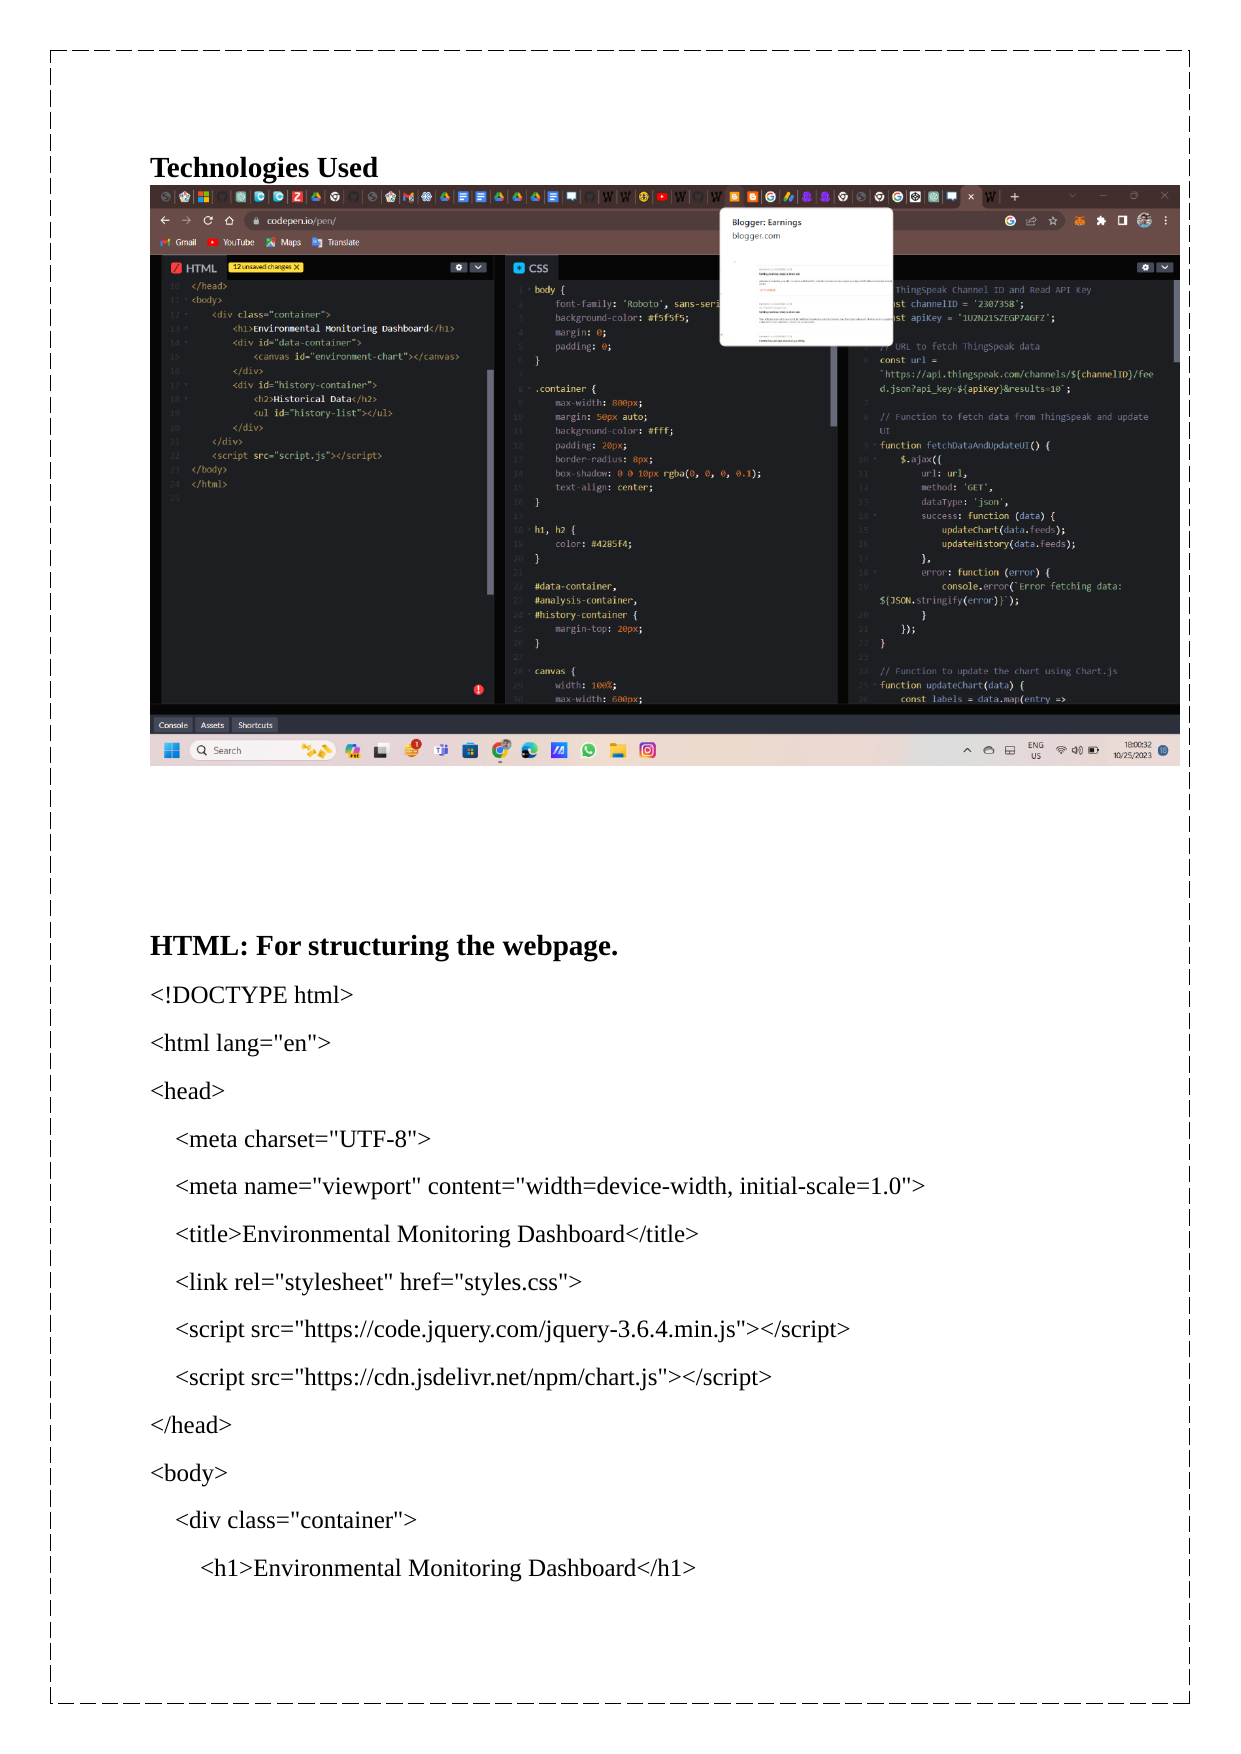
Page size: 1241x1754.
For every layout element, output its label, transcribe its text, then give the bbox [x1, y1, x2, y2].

text HTML: For structuring the webpage. [150, 928, 1090, 961]
text <h1>Environmental Monitoring Dashboard</h1> [150, 1553, 1090, 1582]
text <meta name="viewport" content="width=device-width, initial-scale=1.0"> [150, 1171, 1090, 1200]
text <link rel="stylesheet" href="styles.css"> [150, 1267, 1090, 1296]
text <head> [150, 1076, 1090, 1105]
text </head> [150, 1410, 1090, 1439]
picture [150, 185, 1180, 766]
text <html lang="en"> [150, 1028, 1090, 1057]
text <script src="https://code.jquery.com/jquery-3.6.4.min.js"></script> [150, 1314, 1090, 1343]
text Technologies Used [150, 150, 1090, 185]
text <!DOCTYPE html> [150, 981, 1090, 1009]
text <div class="container"> [150, 1505, 1090, 1534]
text <meta charset="UTF-8"> [150, 1124, 1090, 1152]
text <script src="https://cdn.jsdelivr.net/npm/chart.js"></script> [150, 1362, 1090, 1391]
text <title>Environmental Monitoring Dashboard</title> [150, 1219, 1090, 1248]
text <body> [150, 1458, 1090, 1486]
